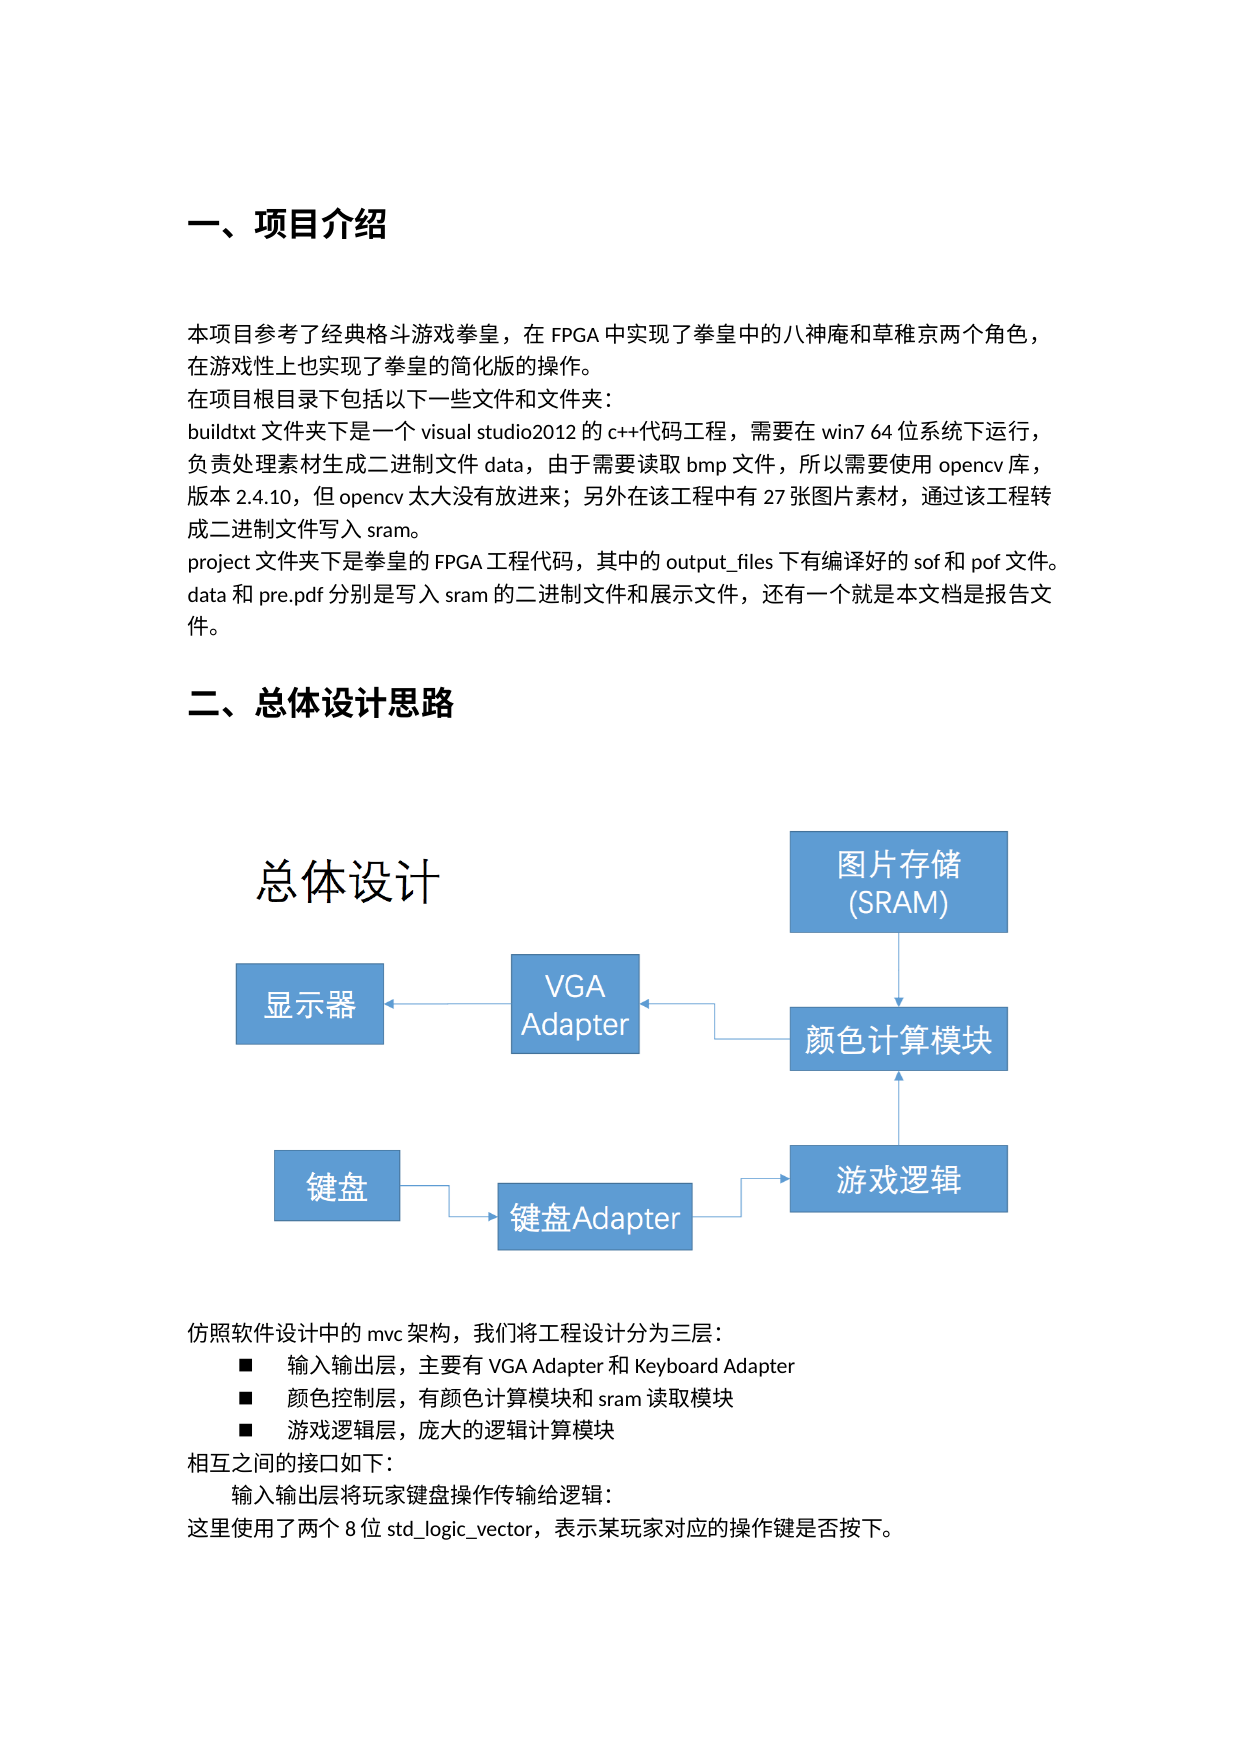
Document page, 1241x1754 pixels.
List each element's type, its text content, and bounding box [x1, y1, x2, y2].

text 相互之间的接口如下： [187, 1446, 1053, 1478]
subtitle 一、项目介绍 [187, 189, 1053, 254]
text buildtxt文件夹下是一个visual studio2012的c++代码工程，需要在win7 64位系统下运行，负责处理素材生成二进制文件data，由于需要读取bmp文件，所以需要使用opencv库，版本2.4.10，但opencv太大没有放进来；另外在该工程中有27张图片素材，通过该工程转成二进制文件写入sram。 [187, 414, 1053, 544]
list 游戏逻辑层，庞大的逻辑计算模块 [237, 1413, 1053, 1446]
text 本项目参考了经典格斗游戏拳皇，在FPGA中实现了拳皇中的八神庵和草稚京两个角色，在游戏性上也实现了拳皇的简化版的操作。 [187, 316, 1053, 381]
text 输入输出层将玩家键盘操作传输给逻辑： [187, 1478, 1053, 1511]
list 输入输出层，主要有VGA Adapter和Keyboard Adapter [237, 1348, 1053, 1381]
text project文件夹下是拳皇的FPGA工程代码，其中的output_files下有编译好的sof和pof文件。 [187, 544, 1053, 576]
subtitle 二、总体设计思路 [187, 668, 1053, 733]
text 仿照软件设计中的mvc架构，我们将工程设计分为三层： [187, 1316, 1053, 1348]
text 在项目根目录下包括以下一些文件和文件夹： [187, 381, 1053, 414]
picture [187, 795, 1053, 1287]
list 颜色控制层，有颜色计算模块和sram读取模块 [237, 1381, 1053, 1413]
text 这里使用了两个8位std_logic_vector，表示某玩家对应的操作键是否按下。 [187, 1511, 1053, 1543]
text data和pre.pdf分别是写入sram的二进制文件和展示文件，还有一个就是本文档是报告文件。 [187, 576, 1053, 641]
